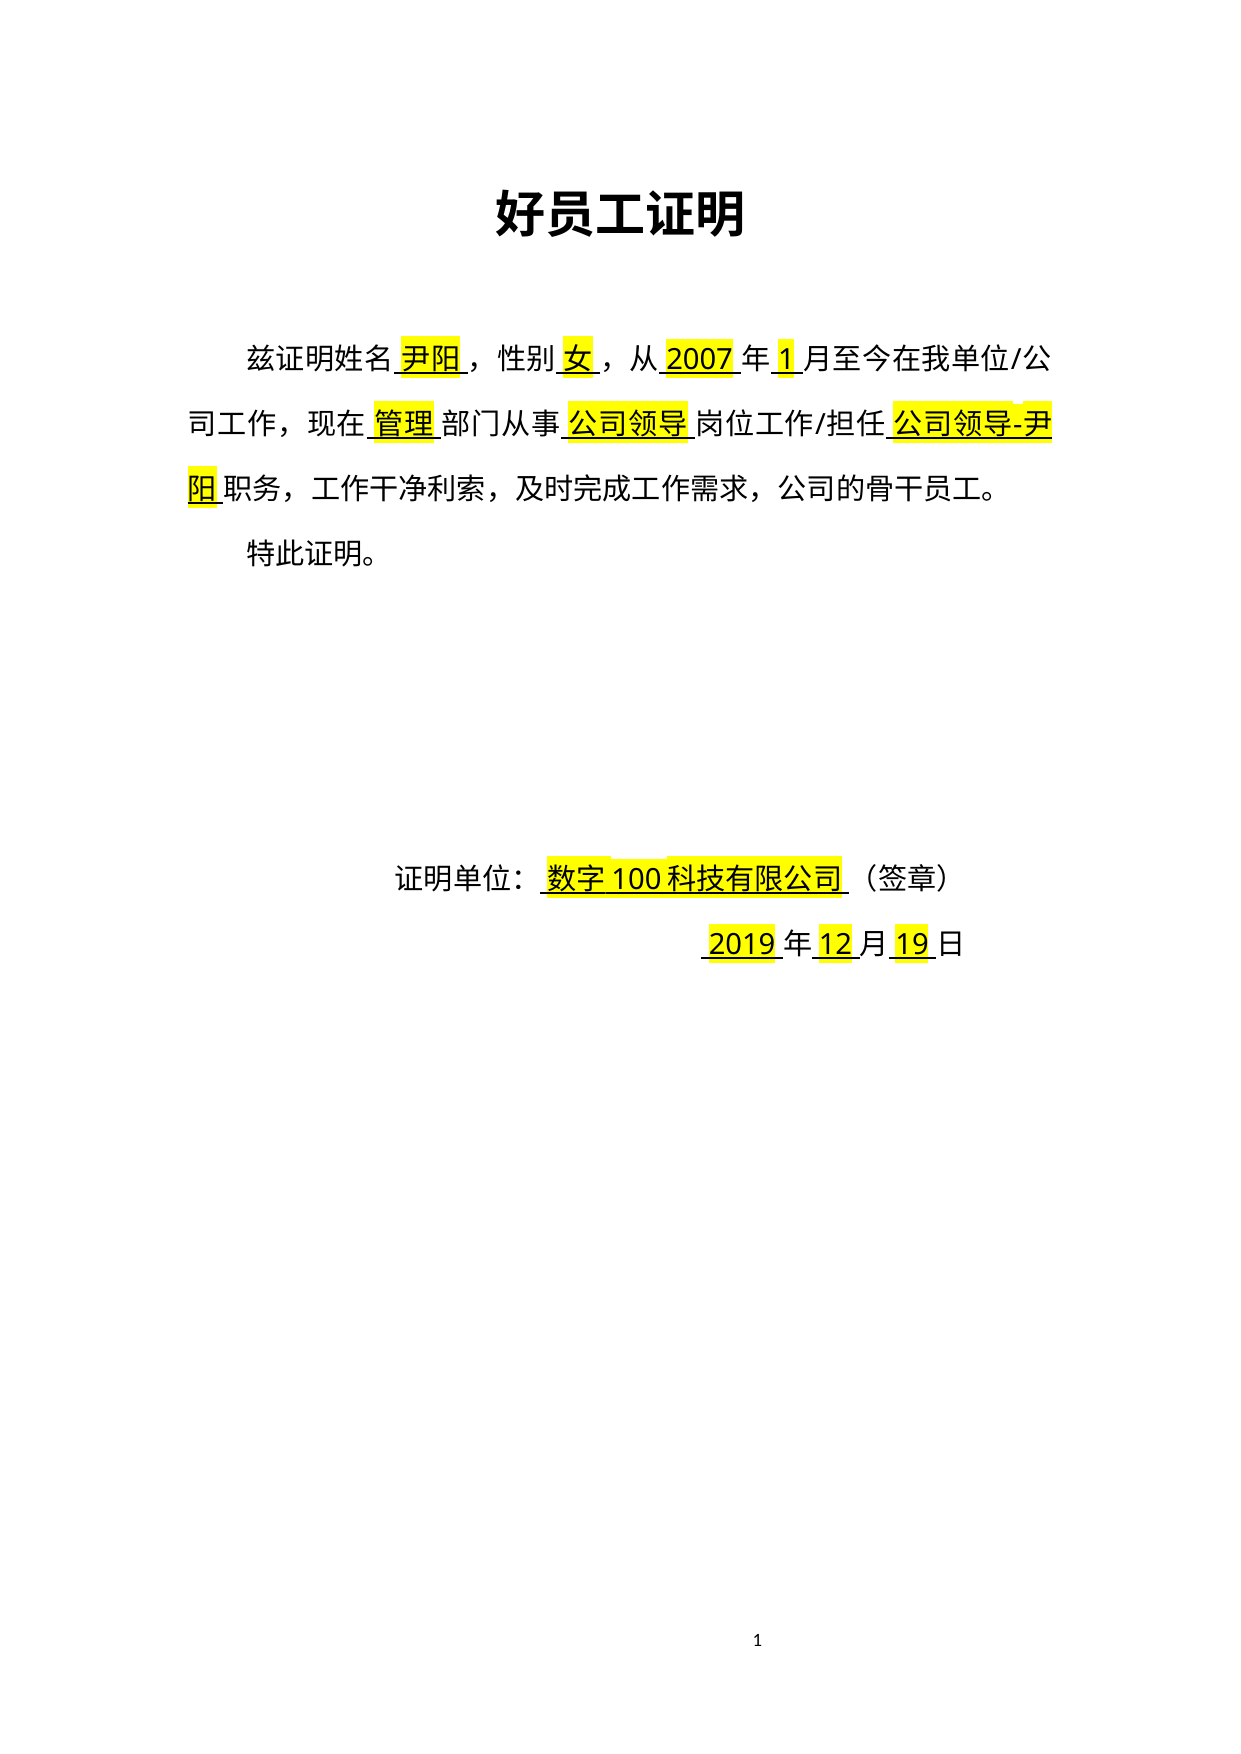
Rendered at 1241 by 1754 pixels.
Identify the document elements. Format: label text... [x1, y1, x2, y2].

text 2019 年 12 月 19 日 [187, 909, 965, 974]
text 兹证明姓名 尹阳 ，性别 女 ，从 2007 年 1 月至今在我单位/公司工作，现在 管理 部门从事 公司领导 岗位工作/担任 公司领导-尹阳 职务，工作干净利索，及时完成工作需求，公司的骨干员工。 [187, 324, 1053, 519]
text 证明单位： 数字100科技有限公司 （签章） [187, 844, 965, 909]
text 好员工证明 [187, 162, 1053, 259]
text 特此证明。 [187, 519, 1053, 584]
